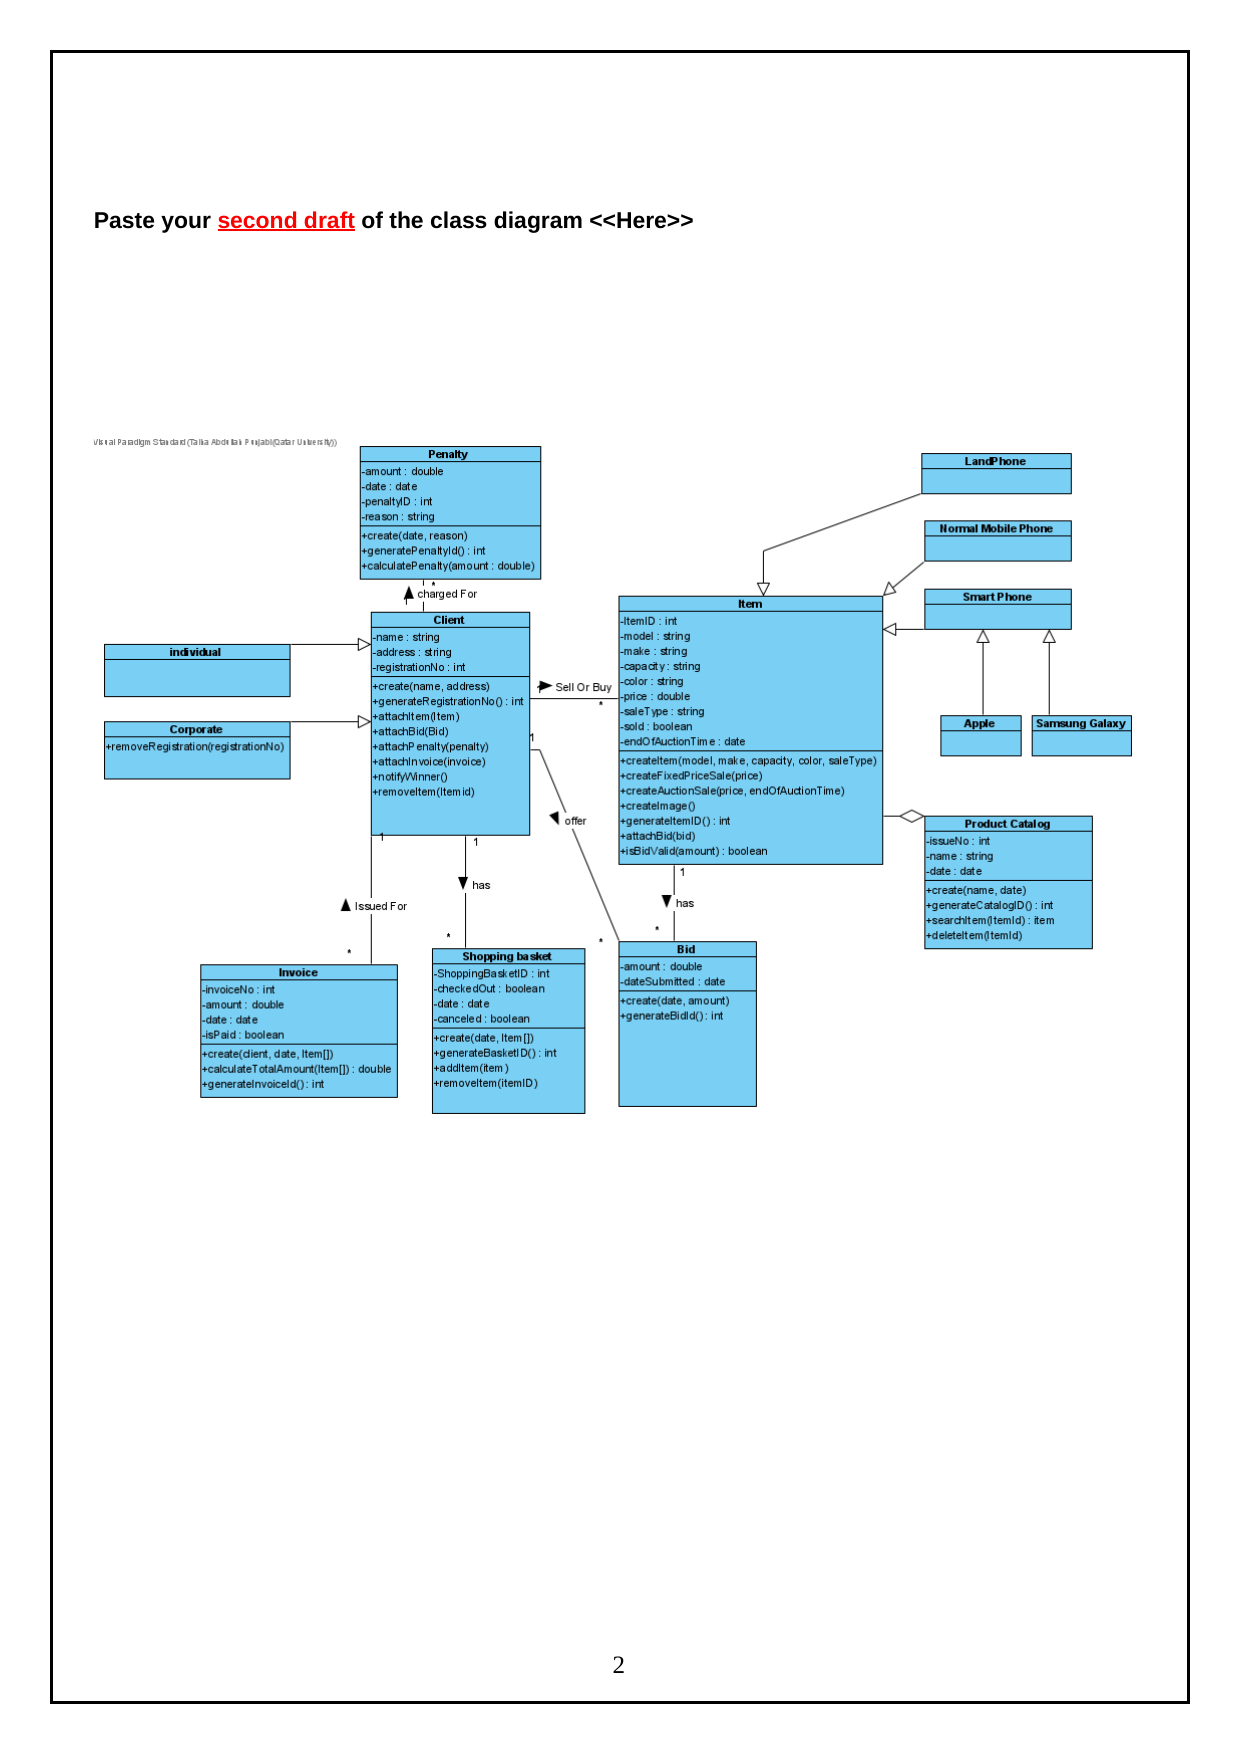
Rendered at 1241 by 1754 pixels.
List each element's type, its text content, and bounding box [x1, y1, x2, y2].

picture [93, 436, 1144, 1126]
text Paste your second draft of the class diagram <<Here>> [94, 207, 1144, 233]
